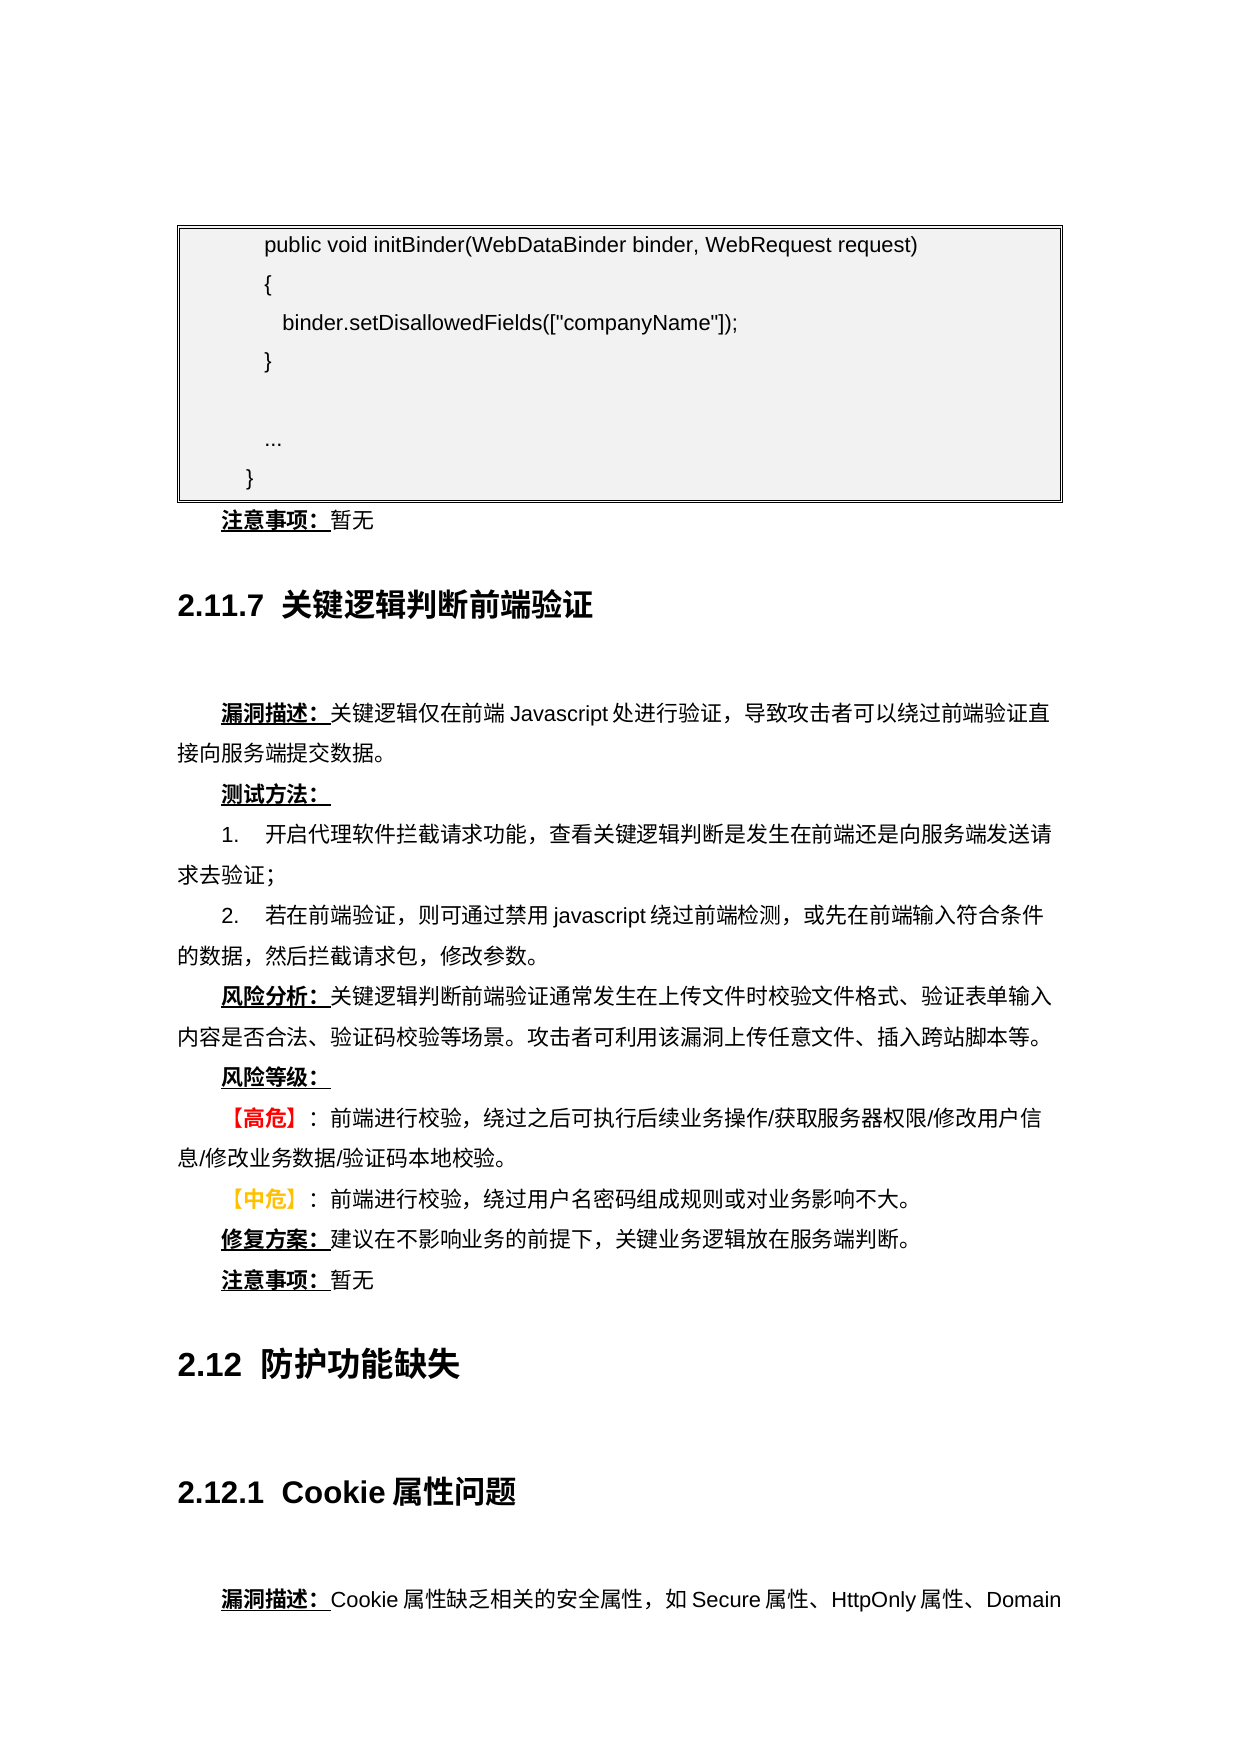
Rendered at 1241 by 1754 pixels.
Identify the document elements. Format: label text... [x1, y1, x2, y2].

list 防护功能缺失 [177, 1330, 1063, 1395]
text 修复方案：建议在不影响业务的前提下，关键业务逻辑放在服务端判断。 [177, 1222, 1063, 1254]
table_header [180, 229, 1060, 500]
text 风险分析：关键逻辑判断前端验证通常发生在上传文件时校验文件格式、验证表单输入内容是否合法、验证码校验等场景。攻击者可利用该漏洞上传任意文件、插入跨站脚本等。 [177, 979, 1063, 1052]
text 注意事项：暂无 [177, 1262, 1063, 1295]
text 风险等级： [177, 1060, 1063, 1092]
text 【高危】：前端进行校验，绕过之后可执行后续业务操作/获取服务器权限/修改用户信息/修改业务数据/验证码本地校验。 [177, 1100, 1063, 1173]
list 关键逻辑判断前端验证 [177, 570, 1063, 635]
text 漏洞描述：关键逻辑仅在前端Javascript处进行验证，导致攻击者可以绕过前端验证直接向服务端提交数据。 [177, 695, 1063, 768]
text 【中危】：前端进行校验，绕过用户名密码组成规则或对业务影响不大。 [177, 1181, 1063, 1214]
list 开启代理软件拦截请求功能，查看关键逻辑判断是发生在前端还是向服务端发送请求去验证； [177, 817, 1063, 890]
text 测试方法： [177, 776, 1063, 809]
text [177, 1582, 1063, 1614]
list 若在前端验证，则可通过禁用javascript绕过前端检测，或先在前端输入符合条件的数据，然后拦截请求包，修改参数。 [177, 898, 1063, 971]
list Cookie属性问题 [177, 1457, 1063, 1522]
text 注意事项：暂无 [177, 503, 1063, 535]
